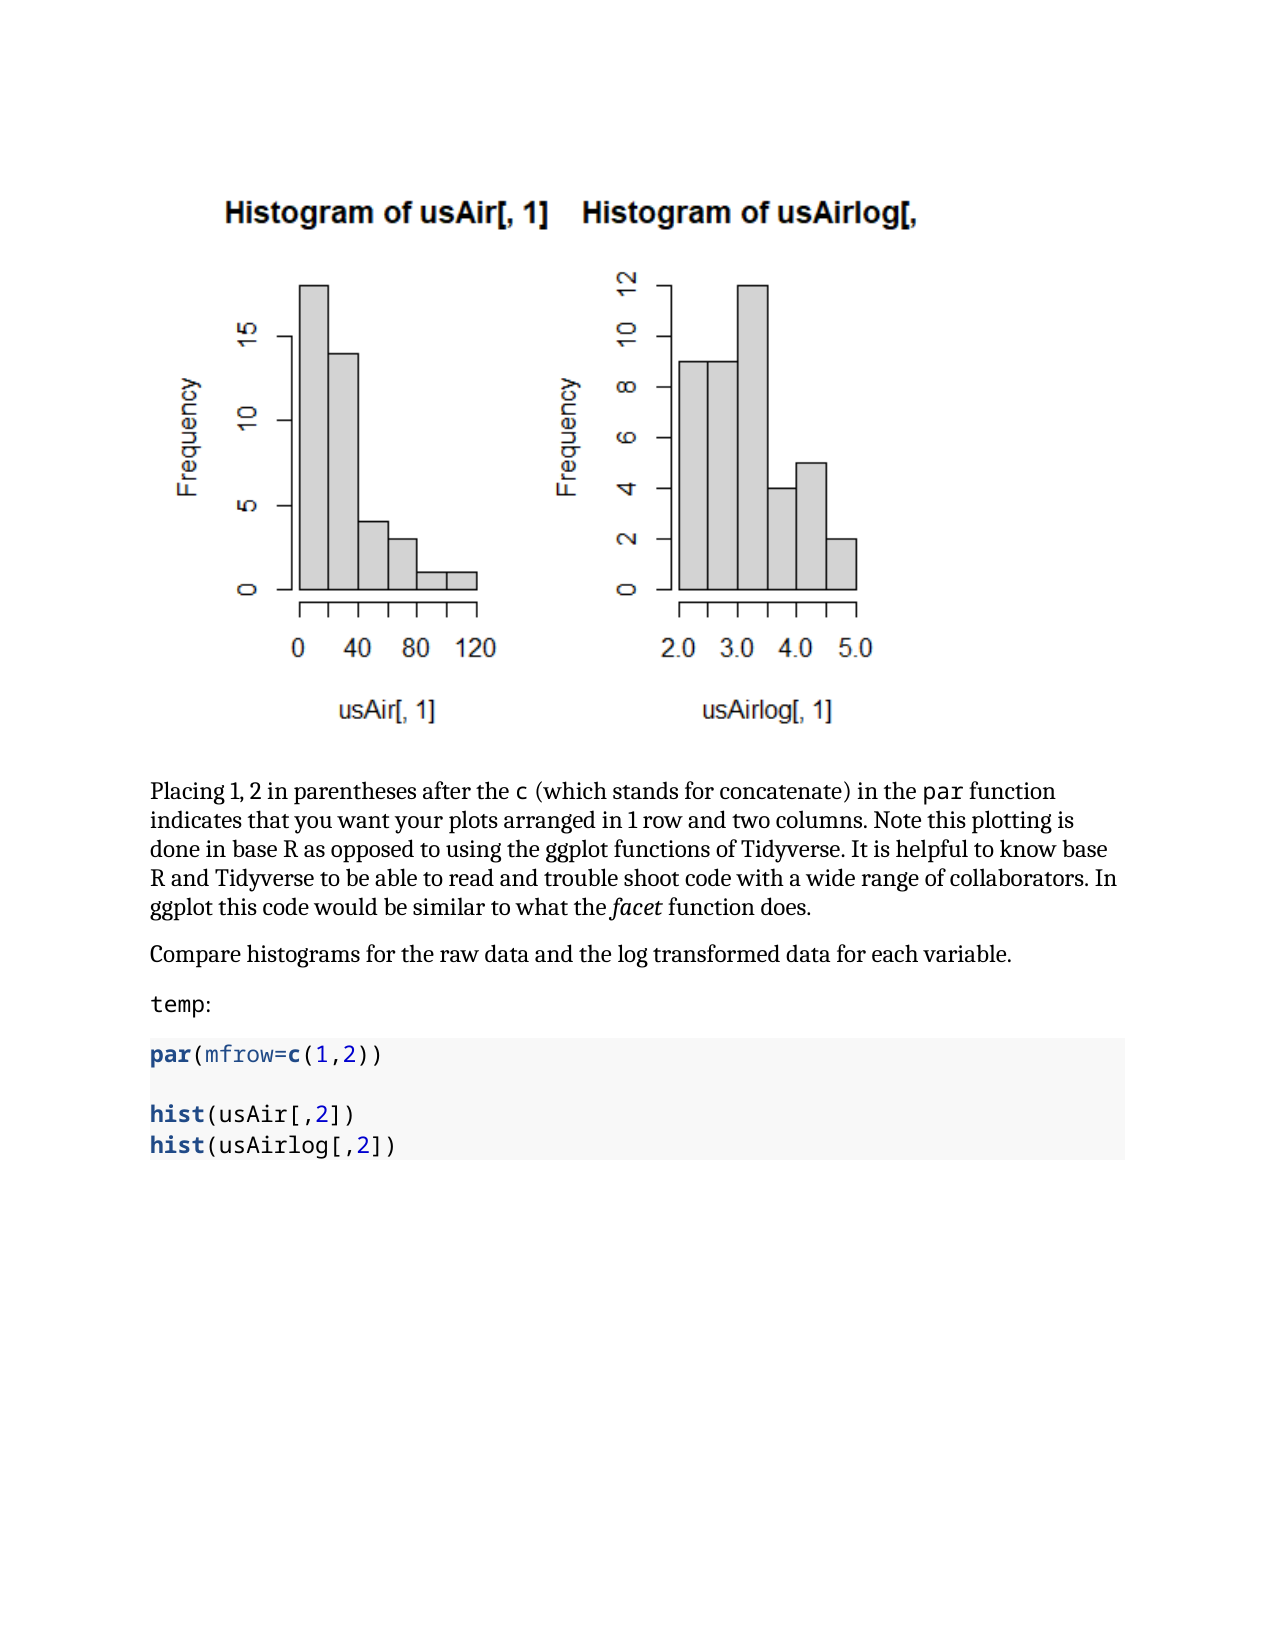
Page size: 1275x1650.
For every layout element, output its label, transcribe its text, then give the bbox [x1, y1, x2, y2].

text Compare histograms for the raw data and the log transformed data for each variable. [150, 940, 1125, 969]
picture [168, 150, 927, 757]
text Placing 1, 2 in parentheses after the c (which stands for concatenate) in the par function indicates that you want your plots arranged in 1 row and two columns. Note this plotting is done in base R as opposed to using the ggplot functions of Tidyverse. It is helpful to know base R and Tidyverse to be able to read and trouble shoot code with a wide range of collaborators. In ggplot this code would be similar to what the facet function does. [150, 775, 1125, 921]
text par(mfrow=c(1,2)) hist(usAir[,2]) hist(usAirlog[,2]) [150, 1038, 1125, 1160]
text temp: [150, 988, 1125, 1019]
